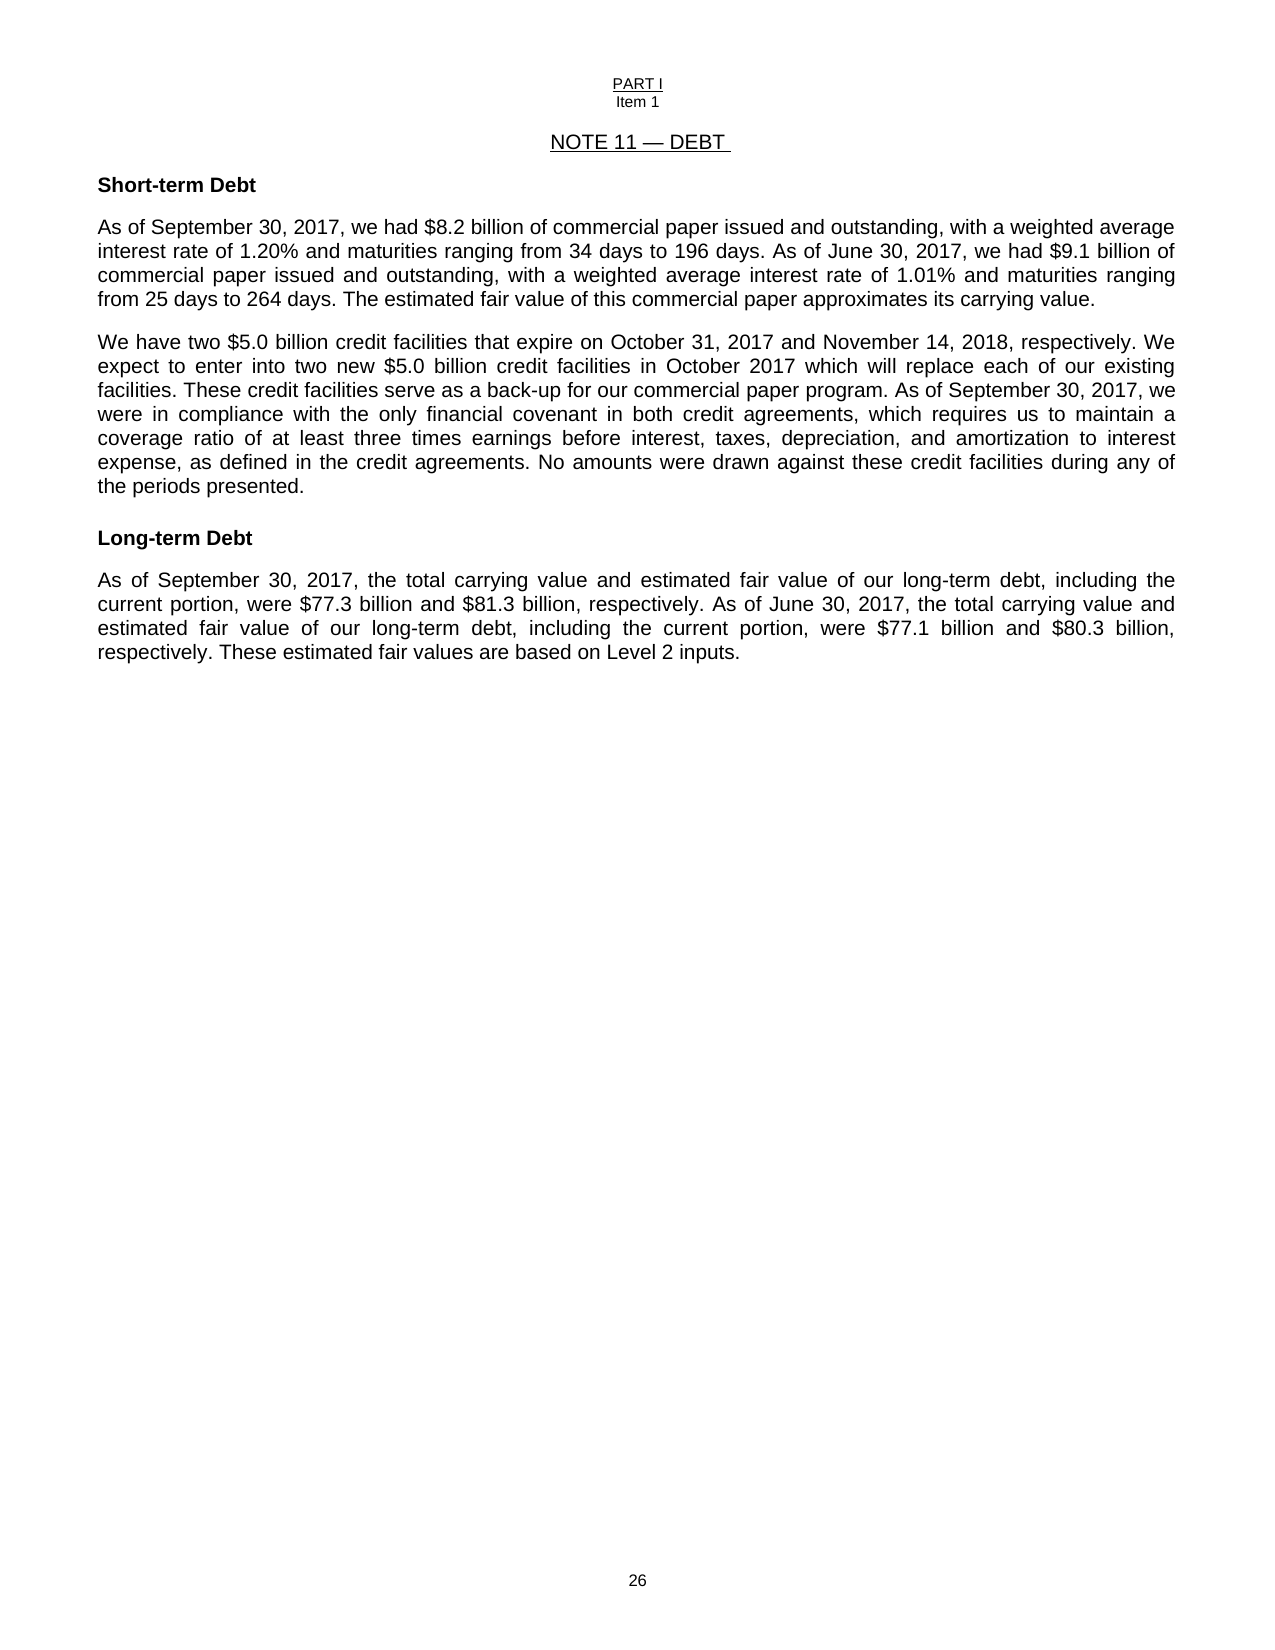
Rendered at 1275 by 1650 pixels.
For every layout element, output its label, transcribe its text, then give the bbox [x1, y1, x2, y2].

text Short-term Debt [97, 172, 1177, 196]
text Long-term Debt [97, 526, 1177, 549]
text As of September 30, 2017, the total carrying value and estimated fair value of our long-term debt, including the current portion, were $77.3 billion and $81.3 billion, respectively. As of June 30, 2017, the total carrying value and estimated fair value of our long-term debt, including the current portion, were $77.1 billion and $80.3 billion, respectively. These estimated fair values are based on Level 2 inputs. [97, 568, 1177, 664]
text NOTE 11 — DEBT [97, 130, 1177, 154]
text As of September 30, 2017, we had $8.2 billion of commercial paper issued and outstanding, with a weighted average interest rate of 1.20% and maturities ranging from 34 days to 196 days. As of June 30, 2017, we had $9.1 billion of commercial paper issued and outstanding, with a weighted average interest rate of 1.01% and maturities ranging from 25 days to 264 days. The estimated fair value of this commercial paper approximates its carrying value. [97, 215, 1177, 311]
text We have two $5.0 billion credit facilities that expire on October 31, 2017 and November 14, 2018, respectively. We expect to enter into two new $5.0 billion credit facilities in October 2017 which will replace each of our existing facilities. These credit facilities serve as a back-up for our commercial paper program. As of September 30, 2017, we were in compliance with the only financial covenant in both credit agreements, which requires us to maintain a coverage ratio of at least three times earnings before interest, taxes, depreciation, and amortization to interest expense, as defined in the credit agreements. No amounts were drawn against these credit facilities during any of the periods presented. [97, 330, 1177, 497]
